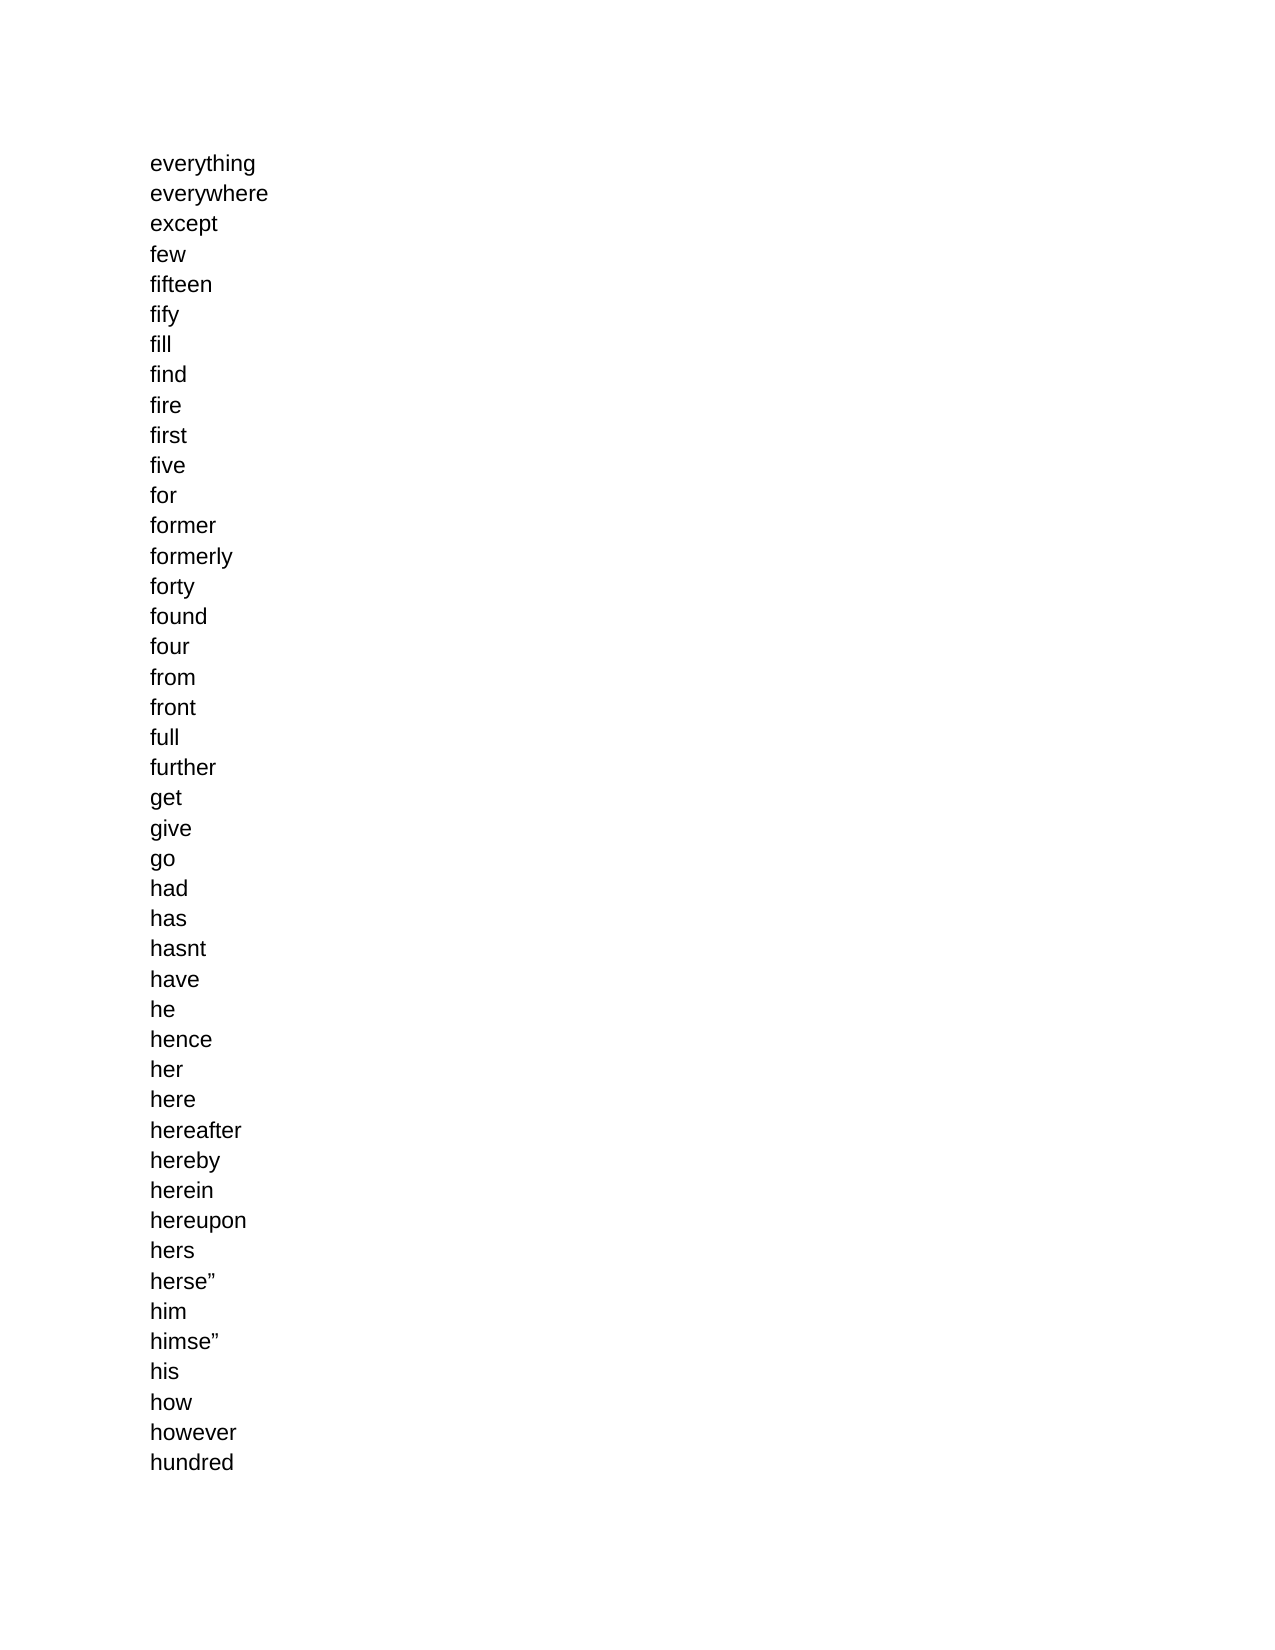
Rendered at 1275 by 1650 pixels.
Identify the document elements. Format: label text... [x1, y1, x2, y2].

text herse” [150, 1268, 1125, 1294]
text however [150, 1419, 1125, 1445]
text hereafter [150, 1117, 1125, 1143]
text from [150, 663, 1125, 690]
text himse” [150, 1328, 1125, 1354]
text hence [150, 1026, 1125, 1052]
text him [150, 1298, 1125, 1324]
text found [150, 603, 1125, 629]
text hers [150, 1237, 1125, 1264]
text fify [150, 301, 1125, 327]
text hasnt [150, 935, 1125, 962]
text find [150, 361, 1125, 388]
text her [150, 1056, 1125, 1083]
text hundred [150, 1449, 1125, 1475]
text former [150, 512, 1125, 539]
text here [150, 1086, 1125, 1113]
text first [150, 422, 1125, 448]
text except [150, 210, 1125, 237]
text have [150, 966, 1125, 992]
text further [150, 754, 1125, 781]
text formerly [150, 543, 1125, 569]
text herein [150, 1177, 1125, 1203]
text fire [150, 392, 1125, 418]
text few [150, 241, 1125, 267]
text full [150, 724, 1125, 750]
text hereupon [150, 1207, 1125, 1234]
text give [150, 814, 1125, 841]
text his [150, 1358, 1125, 1385]
text front [150, 694, 1125, 720]
text go [150, 845, 1125, 871]
text forty [150, 573, 1125, 599]
text four [150, 633, 1125, 660]
text fifteen [150, 271, 1125, 297]
text has [150, 905, 1125, 932]
text he [150, 996, 1125, 1022]
text had [150, 875, 1125, 901]
text fill [150, 331, 1125, 358]
text hereby [150, 1147, 1125, 1173]
text everything [150, 150, 1125, 176]
text for [150, 482, 1125, 509]
text five [150, 452, 1125, 478]
text get [150, 784, 1125, 811]
text everywhere [150, 180, 1125, 207]
text how [150, 1388, 1125, 1415]
